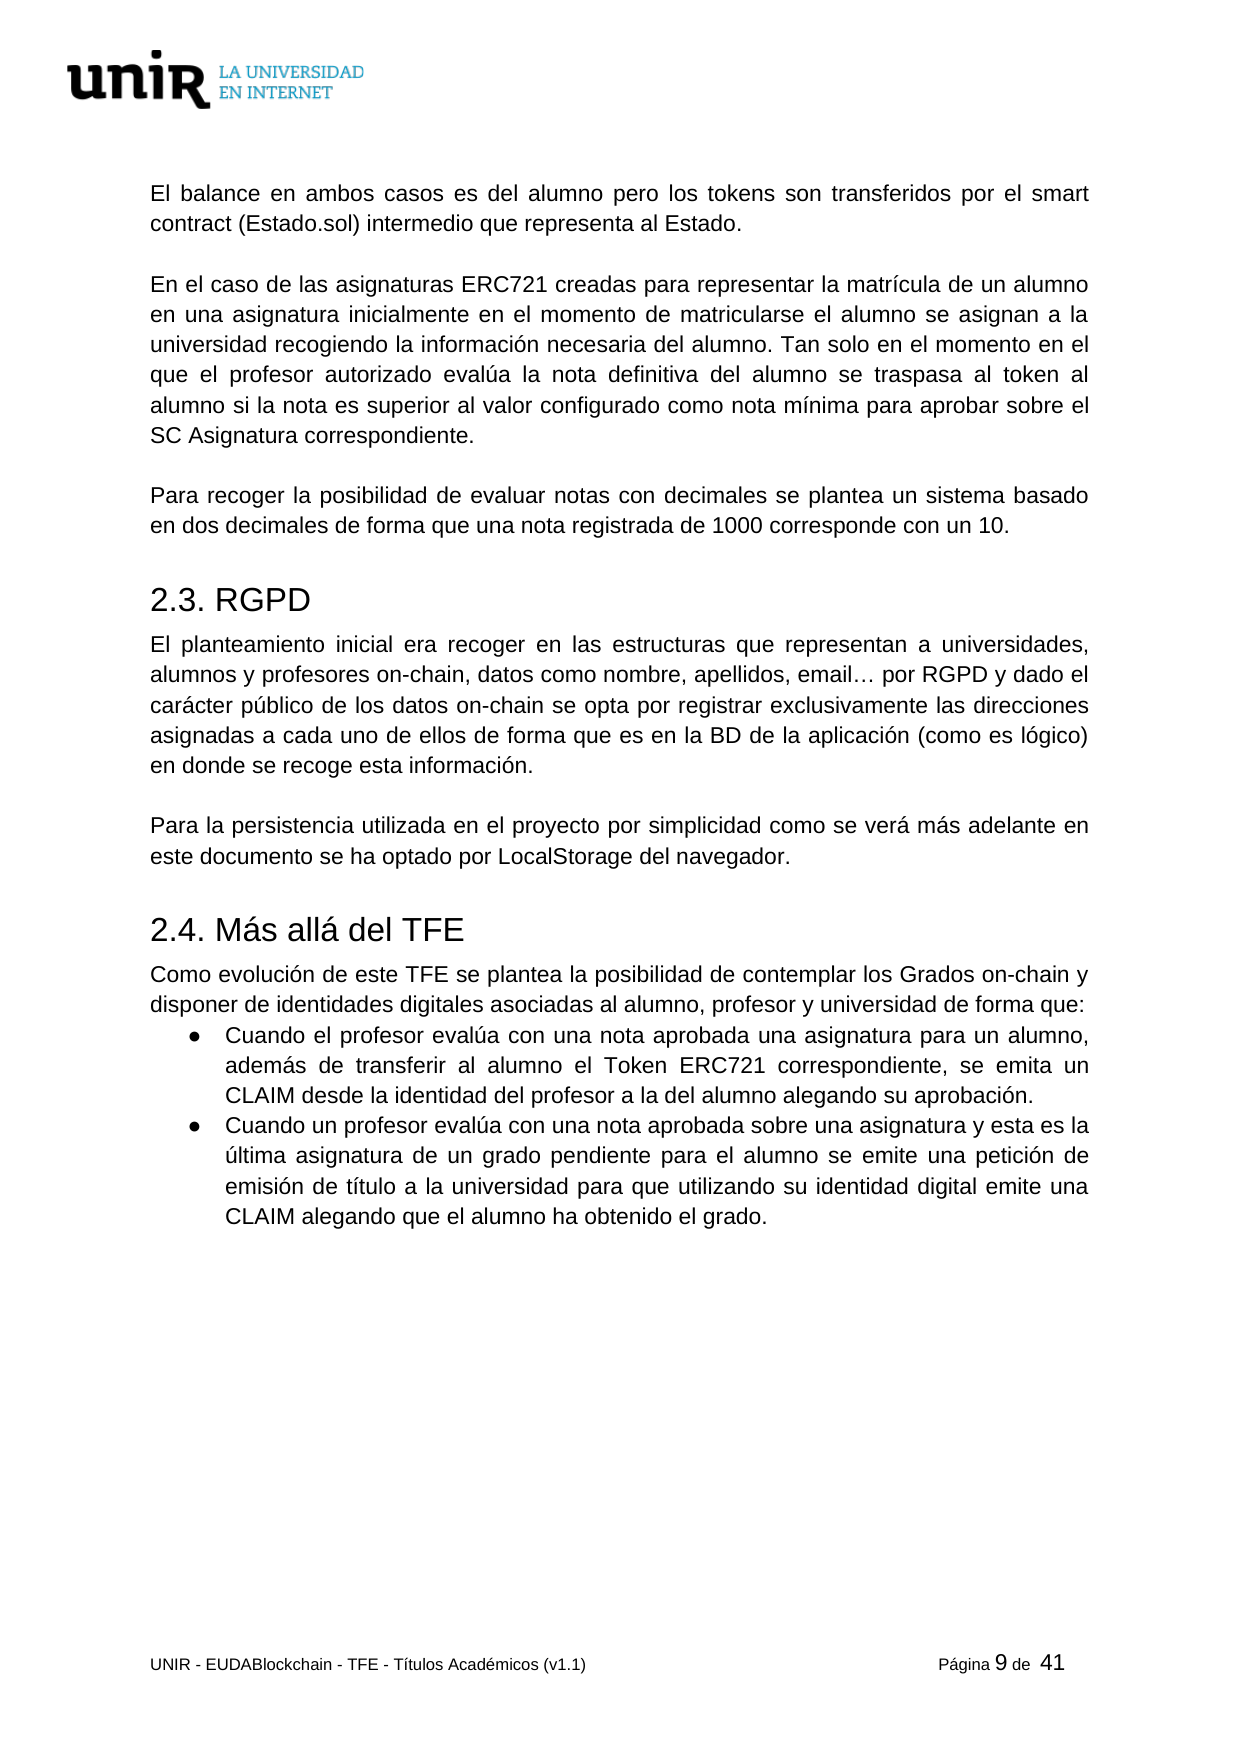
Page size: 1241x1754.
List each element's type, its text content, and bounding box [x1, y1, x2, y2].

text Para la persistencia utilizada en el proyecto por simplicidad como se verá más adelante en este documento se ha optado por LocalStorage del navegador. [150, 812, 1090, 869]
picture [67, 50, 364, 110]
text Para recoger la posibilidad de evaluar notas con decimales se plantea un sistema basado en dos decimales de forma que una nota registrada de 1000 corresponde con un 10. [150, 482, 1090, 539]
text El planteamiento inicial era recoger en las estructuras que representan a universidades, alumnos y profesores on-chain, datos como nombre, apellidos, email… por RGPD y dado el carácter público de los datos on-chain se opta por registrar exclusivamente las direcciones asignadas a cada uno de ellos de forma que es en la BD de la aplicación (como es lógico) en donde se recoge esta información. [150, 631, 1090, 778]
text Como evolución de este TFE se plantea la posibilidad de contemplar los Grados on-chain y disponer de identidades digitales asociadas al alumno, profesor y universidad de forma que: [150, 961, 1090, 1018]
subtitle 2.3. RGPD [150, 580, 1090, 619]
list Cuando un profesor evalúa con una nota aprobada sobre una asignatura y esta es la última asignatura de un grado pendiente para el alumno se emite una petición de emisión de título a la universidad para que utilizando su identidad digital emite una CLAIM alegando que el alumno ha obtenido el grado. [187, 1112, 1090, 1229]
text En el caso de las asignaturas ERC721 creadas para representar la matrícula de un alumno en una asignatura inicialmente en el momento de matricularse el alumno se asignan a la universidad recogiendo la información necesaria del alumno. Tan solo en el momento en el que el profesor autorizado evalúa la nota definitiva del alumno se traspasa al token al alumno si la nota es superior al valor configurado como nota mínima para aprobar sobre el SC Asignatura correspondiente. [150, 271, 1090, 448]
text El balance en ambos casos es del alumno pero los tokens son transferidos por el smart contract (Estado.sol) intermedio que representa al Estado. [150, 180, 1090, 237]
subtitle 2.4. Más allá del TFE [150, 910, 1090, 949]
list Cuando el profesor evalúa con una nota aprobada una asignatura para un alumno, además de transferir al alumno el Token ERC721 correspondiente, se emita un CLAIM desde la identidad del profesor a la del alumno alegando su aprobación. [187, 1022, 1090, 1108]
